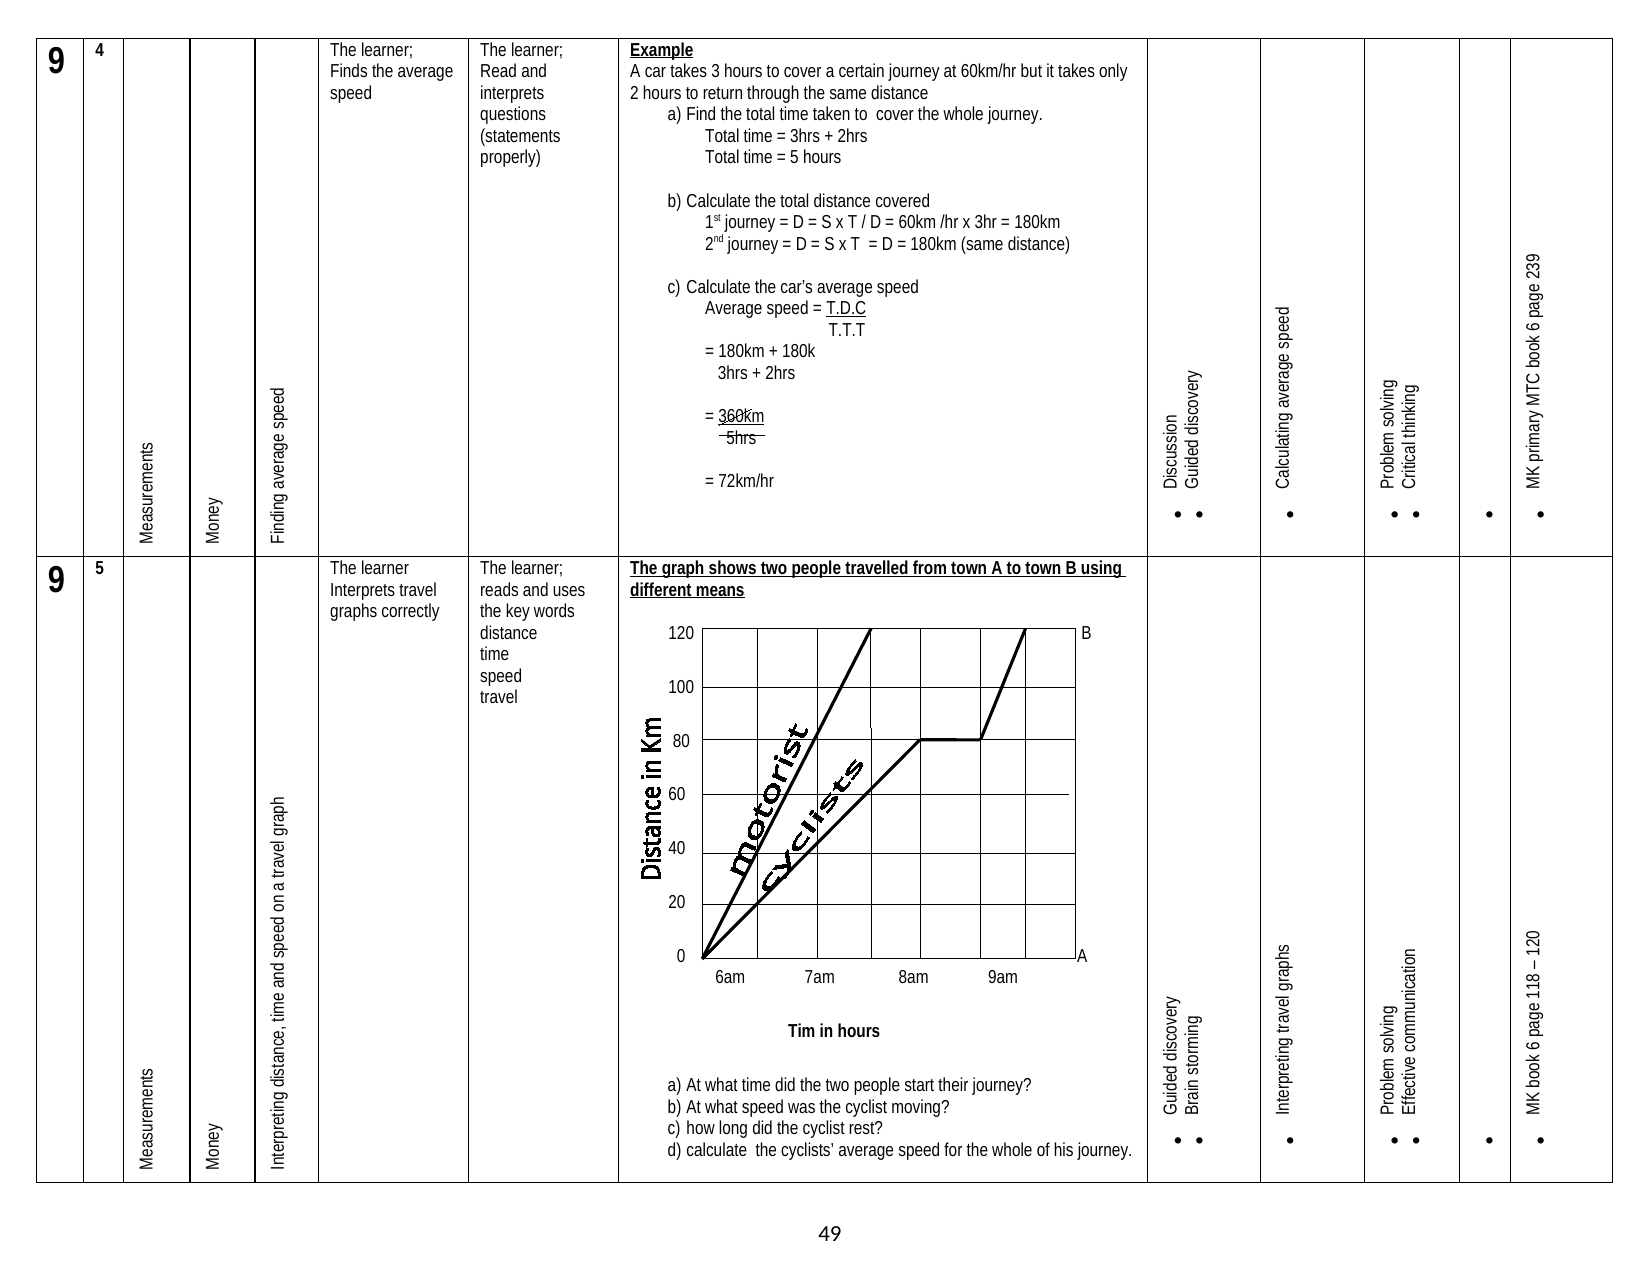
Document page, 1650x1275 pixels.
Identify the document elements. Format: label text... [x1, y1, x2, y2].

table_cell [1460, 39, 1510, 556]
table_cell Money [191, 557, 254, 1182]
table_cell The learner Interprets travel graphs correctly [319, 557, 468, 1182]
table_cell Measurements [124, 39, 189, 556]
table_cell MK primary MTC book 6 page 239 [1511, 39, 1612, 556]
table_cell Discussion Guided discovery [1148, 39, 1260, 556]
table_cell Money [191, 39, 254, 556]
table_cell The learner; reads and uses the key words distance time speed travel [469, 557, 618, 1182]
table_cell 9 [37, 39, 83, 556]
table_cell The graph shows two people travelled from town A to town B using different means 120 B 100 80 60 40 20 0 A 6am 7am 8am 9am Tim in hours At what time did the two people start their journey? At what speed was the cyclist moving? how long did the cyclist rest? calculate the cyclists’ average speed for the whole of his journey. [619, 557, 1147, 1182]
table_cell 5 [84, 557, 123, 1182]
table_cell Problem solving Critical thinking [1365, 39, 1459, 556]
table_cell 9 [37, 557, 83, 1182]
table_cell [1460, 557, 1510, 1182]
table_cell MK book 6 page 118 – 120 [1511, 557, 1612, 1182]
table_cell Interpreting travel graphs [1261, 557, 1364, 1182]
table_cell Guided discovery Brain storming [1148, 557, 1260, 1182]
table_cell Measurements [124, 557, 189, 1182]
table_cell Problem solving Effective communication [1365, 557, 1459, 1182]
table_cell Interpreting distance, time and speed on a travel graph [256, 557, 318, 1182]
table_cell Finding average speed [256, 39, 318, 556]
table_cell Example A car takes 3 hours to cover a certain journey at 60km/hr but it takes only 2 hours to return through the same distance Find the total time taken to cover the whole journey. Total time = 3hrs + 2hrs Total time = 5 hours Calculate the total distance covered 1st journey = D = S x T / D = 60km /hr x 3hr = 180km 2nd journey = D = S x T = D = 180km (same distance) Calculate the car’s average speed Average speed = T.D.C T.T.T = 180km + 180k 3hrs + 2hrs = 360km 5hrs = 72km/hr [619, 39, 1147, 556]
table_cell The learner; Finds the average speed [319, 39, 468, 556]
table_cell Calculating average speed [1261, 39, 1364, 556]
table_cell 4 [84, 39, 123, 556]
table_cell The learner; Read and interprets questions (statements properly) [469, 39, 618, 556]
